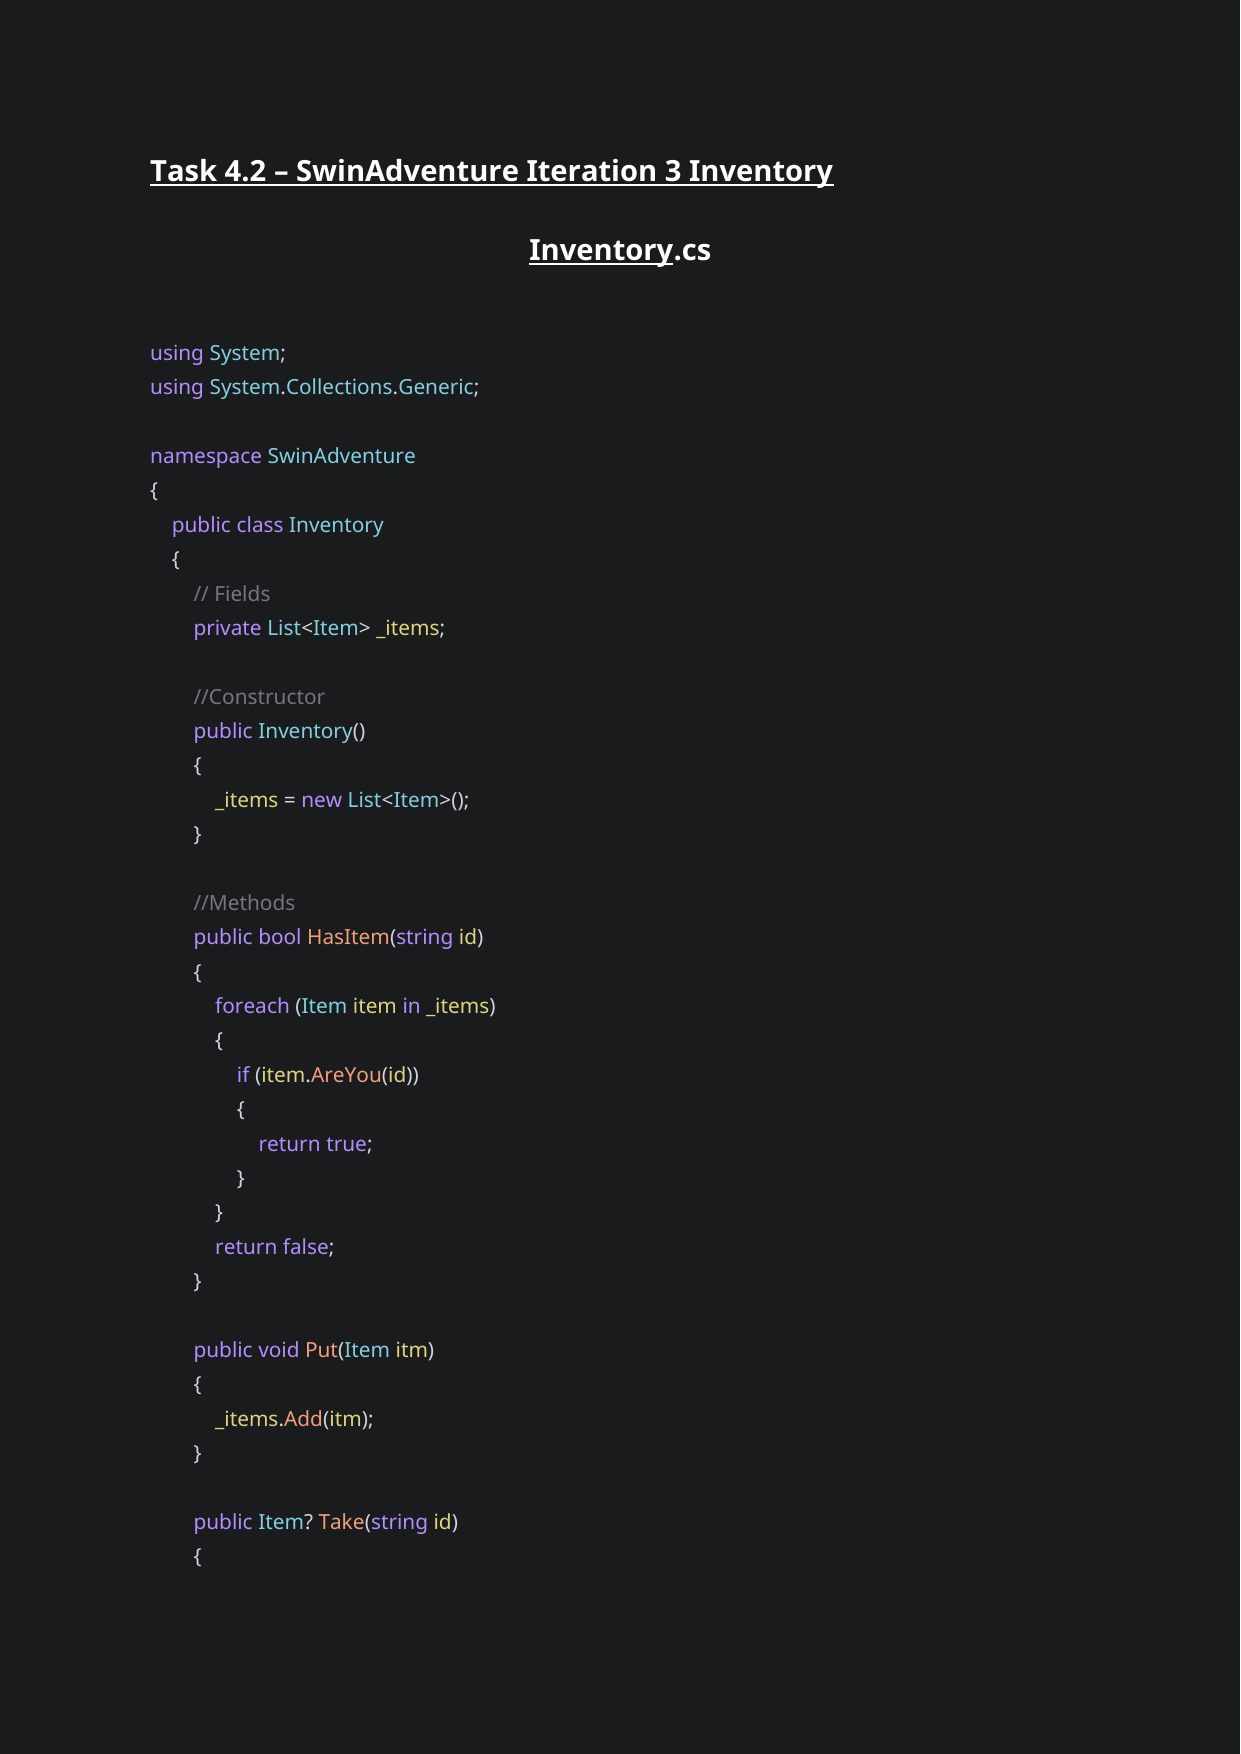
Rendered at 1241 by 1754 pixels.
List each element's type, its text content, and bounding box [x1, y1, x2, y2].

text { [150, 1363, 1090, 1398]
text public void Put(Item itm) [150, 1329, 1090, 1363]
text public bool HasItem(string id) [150, 917, 1090, 951]
text //Constructor [150, 676, 1090, 710]
text public Item? Take(string id) [150, 1501, 1090, 1535]
text } [150, 1260, 1090, 1295]
text return true; [150, 1123, 1090, 1157]
text } [150, 1157, 1090, 1192]
text // Fields [150, 573, 1090, 607]
text Task 4.2 – SwinAdventure Iteration 3 Inventory [150, 150, 1090, 190]
text namespace SwinAdventure [150, 435, 1090, 470]
text return false; [150, 1226, 1090, 1260]
text { [150, 470, 1090, 504]
text Inventory.cs [150, 229, 1090, 269]
text { [150, 1535, 1090, 1570]
text //Methods [150, 882, 1090, 917]
text using System.Collections.Generic; [150, 367, 1090, 401]
text foreach (Item item in _items) [150, 985, 1090, 1020]
text using System; [150, 332, 1090, 367]
text { [150, 745, 1090, 779]
text { [150, 951, 1090, 985]
text private List<Item> _items; [150, 607, 1090, 642]
text { [150, 538, 1090, 573]
text if (item.AreYou(id)) [150, 1054, 1090, 1088]
text { [150, 1020, 1090, 1054]
text } [150, 1432, 1090, 1467]
text public Inventory() [150, 710, 1090, 745]
text public class Inventory [150, 504, 1090, 538]
text { [150, 1088, 1090, 1123]
text _items = new List<Item>(); [150, 779, 1090, 813]
text _items.Add(itm); [150, 1398, 1090, 1432]
text } [150, 1192, 1090, 1226]
text } [150, 813, 1090, 848]
